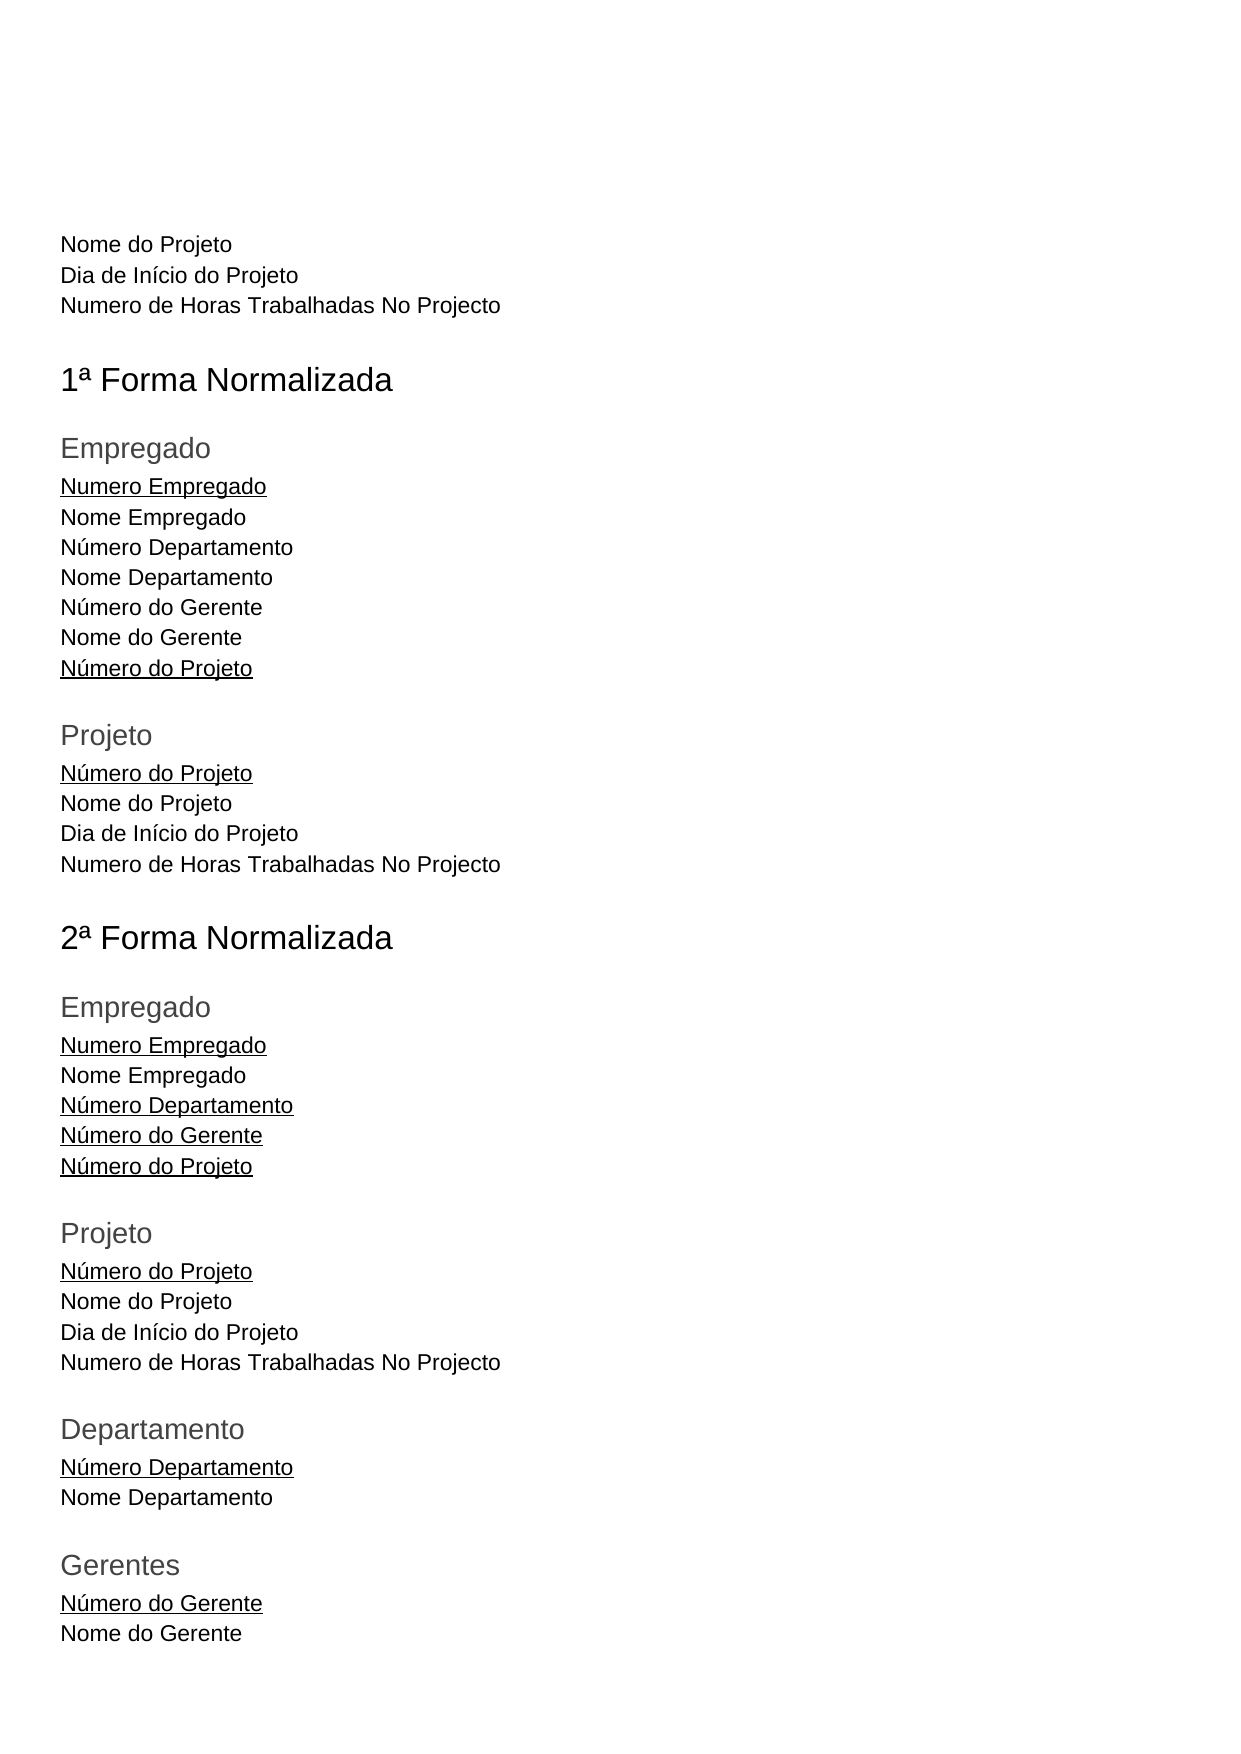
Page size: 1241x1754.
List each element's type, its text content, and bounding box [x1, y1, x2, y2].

text Numero de Horas Trabalhadas No Projecto [60, 851, 1178, 877]
text Nome do Gerente [60, 1620, 1178, 1646]
text Dia de Início do Projeto [60, 262, 1178, 288]
text Número Departamento [60, 1454, 1178, 1481]
subtitle 2ª Forma Normalizada [60, 918, 1178, 957]
text Número Departamento [60, 1092, 1178, 1119]
text Número do Projeto [60, 760, 1178, 786]
text Número do Gerente [60, 594, 1178, 620]
subtitle Projeto [60, 1216, 1178, 1250]
text Numero de Horas Trabalhadas No Projecto [60, 292, 1178, 318]
text Nome do Gerente [60, 624, 1178, 651]
text Número do Gerente [60, 1590, 1178, 1616]
subtitle Gerentes [60, 1548, 1178, 1581]
text Dia de Início do Projeto [60, 1318, 1178, 1345]
text Numero Empregado [60, 1032, 1178, 1058]
text Número do Projeto [60, 654, 1178, 681]
subtitle Empregado [60, 990, 1178, 1023]
text Número do Gerente [60, 1122, 1178, 1149]
text Dia de Início do Projeto [60, 820, 1178, 847]
text Nome do Projeto [60, 231, 1178, 258]
text Nome Departamento [60, 564, 1178, 590]
text Nome Empregado [60, 1062, 1178, 1088]
text Nome do Projeto [60, 1288, 1178, 1315]
text Nome do Projeto [60, 790, 1178, 816]
text Numero de Horas Trabalhadas No Projecto [60, 1349, 1178, 1375]
subtitle Empregado [60, 431, 1178, 465]
text Número do Projeto [60, 1153, 1178, 1179]
text Nome Departamento [60, 1484, 1178, 1511]
subtitle Projeto [60, 718, 1178, 752]
text Numero Empregado [60, 473, 1178, 499]
subtitle Departamento [60, 1412, 1178, 1446]
subtitle 1ª Forma Normalizada [60, 359, 1178, 398]
text Número Departamento [60, 534, 1178, 560]
text Número do Projeto [60, 1258, 1178, 1284]
text Nome Empregado [60, 503, 1178, 530]
